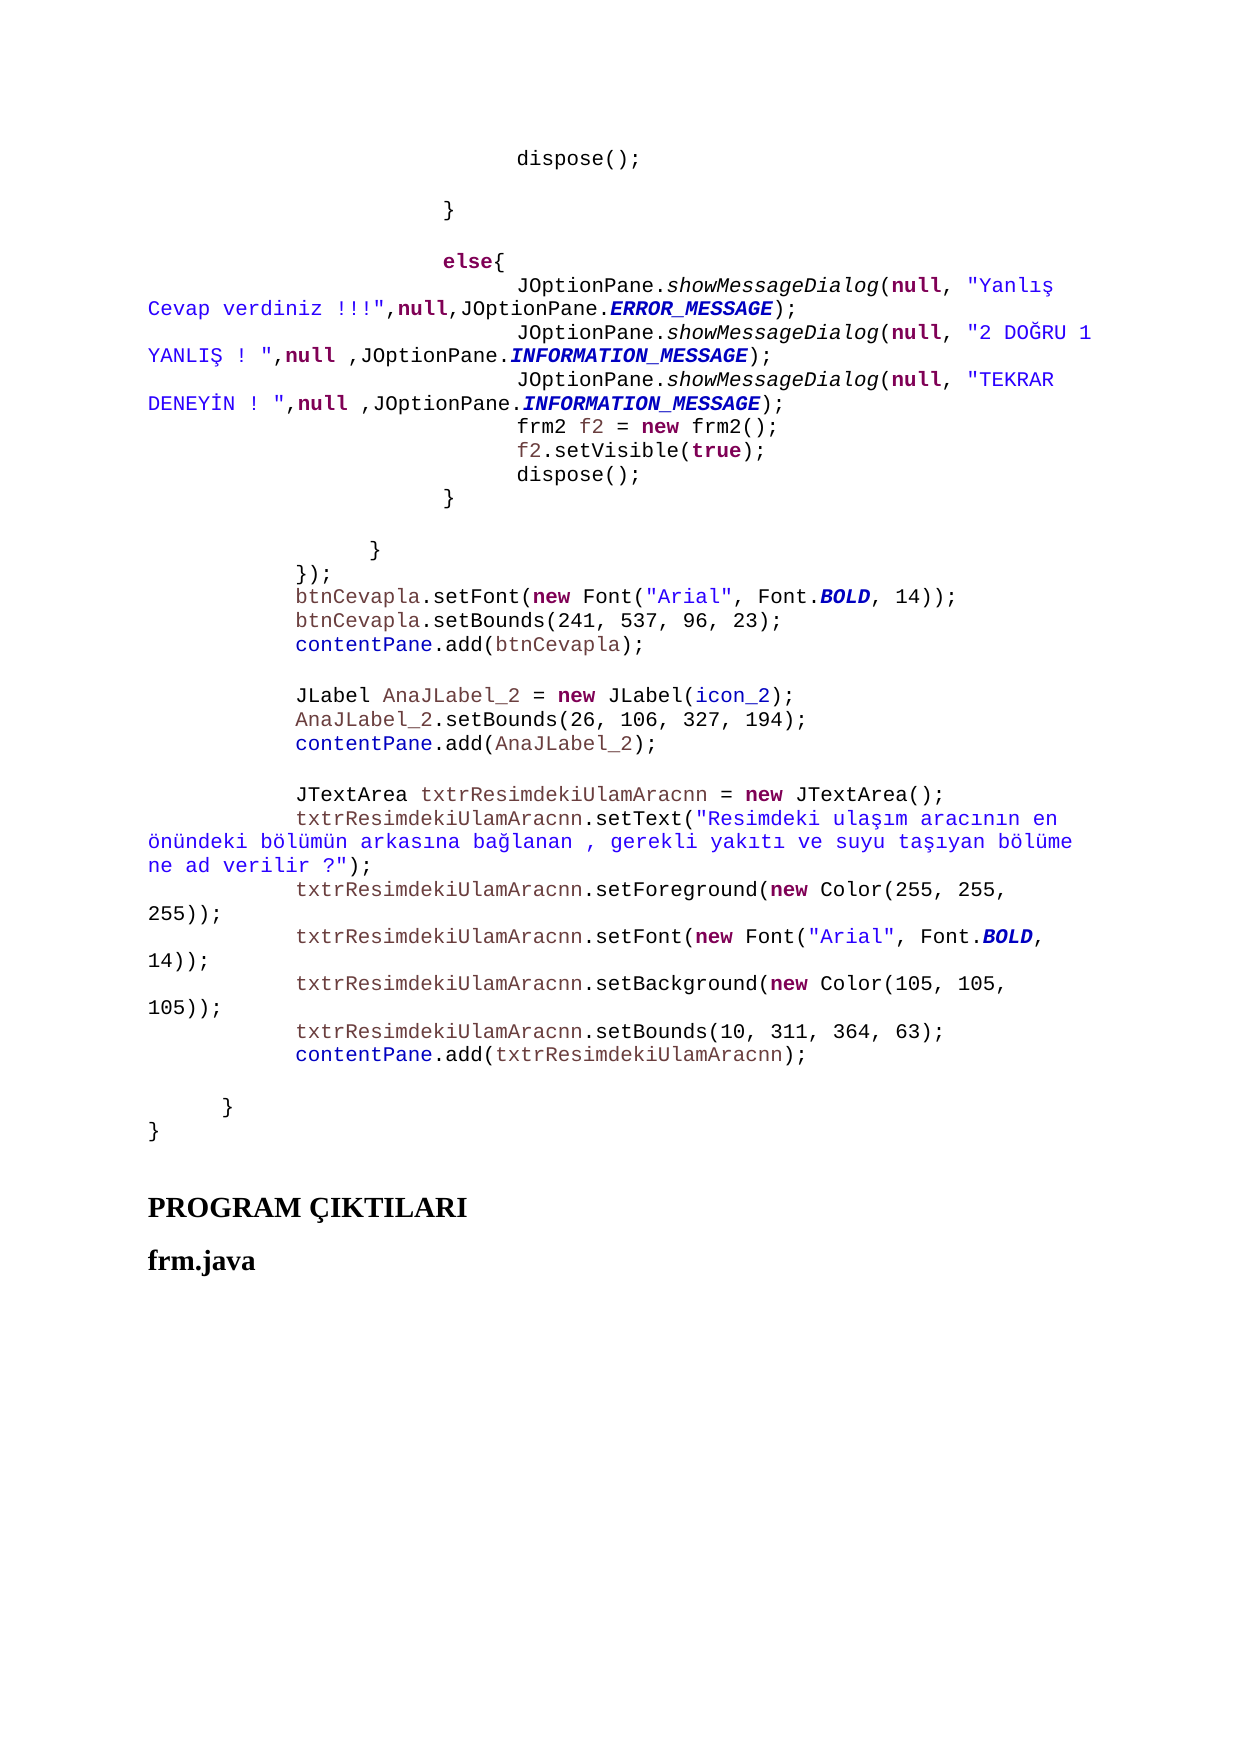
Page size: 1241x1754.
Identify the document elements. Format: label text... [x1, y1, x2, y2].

text dispose(); [148, 464, 1093, 487]
text AnaJLabel_2.setBounds(26, 106, 327, 194); [148, 709, 1093, 733]
text txtrResimdekiUlamAracnn.setForeground(new Color(255, 255, 255)); [148, 879, 1093, 926]
text txtrResimdekiUlamAracnn.setText("Resimdeki ulaşım aracının en önündeki bölümün arkasına bağlanan , gerekli yakıtı ve suyu taşıyan bölüme ne ad verilir ?"); [148, 808, 1093, 879]
text contentPane.add(txtrResimdekiUlamAracnn); [148, 1044, 1093, 1068]
text } [148, 199, 1093, 223]
text } [148, 1096, 1093, 1120]
text JTextArea txtrResimdekiUlamAracnn = new JTextArea(); [148, 784, 1093, 808]
text }); [148, 563, 1093, 586]
text } [148, 487, 1093, 511]
text } [148, 539, 1093, 563]
text frm2 f2 = new frm2(); [148, 416, 1093, 440]
text frm.java [148, 1243, 1093, 1277]
text contentPane.add(AnaJLabel_2); [148, 733, 1093, 756]
text btnCevapla.setBounds(241, 537, 96, 23); [148, 610, 1093, 634]
text } [148, 1120, 1093, 1143]
text txtrResimdekiUlamAracnn.setFont(new Font("Arial", Font.BOLD, 14)); [148, 926, 1093, 973]
text btnCevapla.setFont(new Font("Arial", Font.BOLD, 14)); [148, 586, 1093, 610]
text JOptionPane.showMessageDialog(null, "2 DOĞRU 1 YANLIŞ ! ",null ,JOptionPane.INFORMATION_MESSAGE); [148, 322, 1093, 369]
text PROGRAM ÇIKTILARI [148, 1191, 1093, 1224]
text JOptionPane.showMessageDialog(null, "Yanlış Cevap verdiniz !!!",null,JOptionPane.ERROR_MESSAGE); [148, 274, 1093, 322]
text contentPane.add(btnCevapla); [148, 634, 1093, 657]
text else{ [148, 251, 1093, 274]
text JLabel AnaJLabel_2 = new JLabel(icon_2); [148, 685, 1093, 709]
text txtrResimdekiUlamAracnn.setBounds(10, 311, 364, 63); [148, 1021, 1093, 1044]
text f2.setVisible(true); [148, 440, 1093, 464]
text JOptionPane.showMessageDialog(null, "TEKRAR DENEYİN ! ",null ,JOptionPane.INFORMATION_MESSAGE); [148, 369, 1093, 416]
text txtrResimdekiUlamAracnn.setBackground(new Color(105, 105, 105)); [148, 973, 1093, 1021]
text dispose(); [148, 148, 1093, 171]
